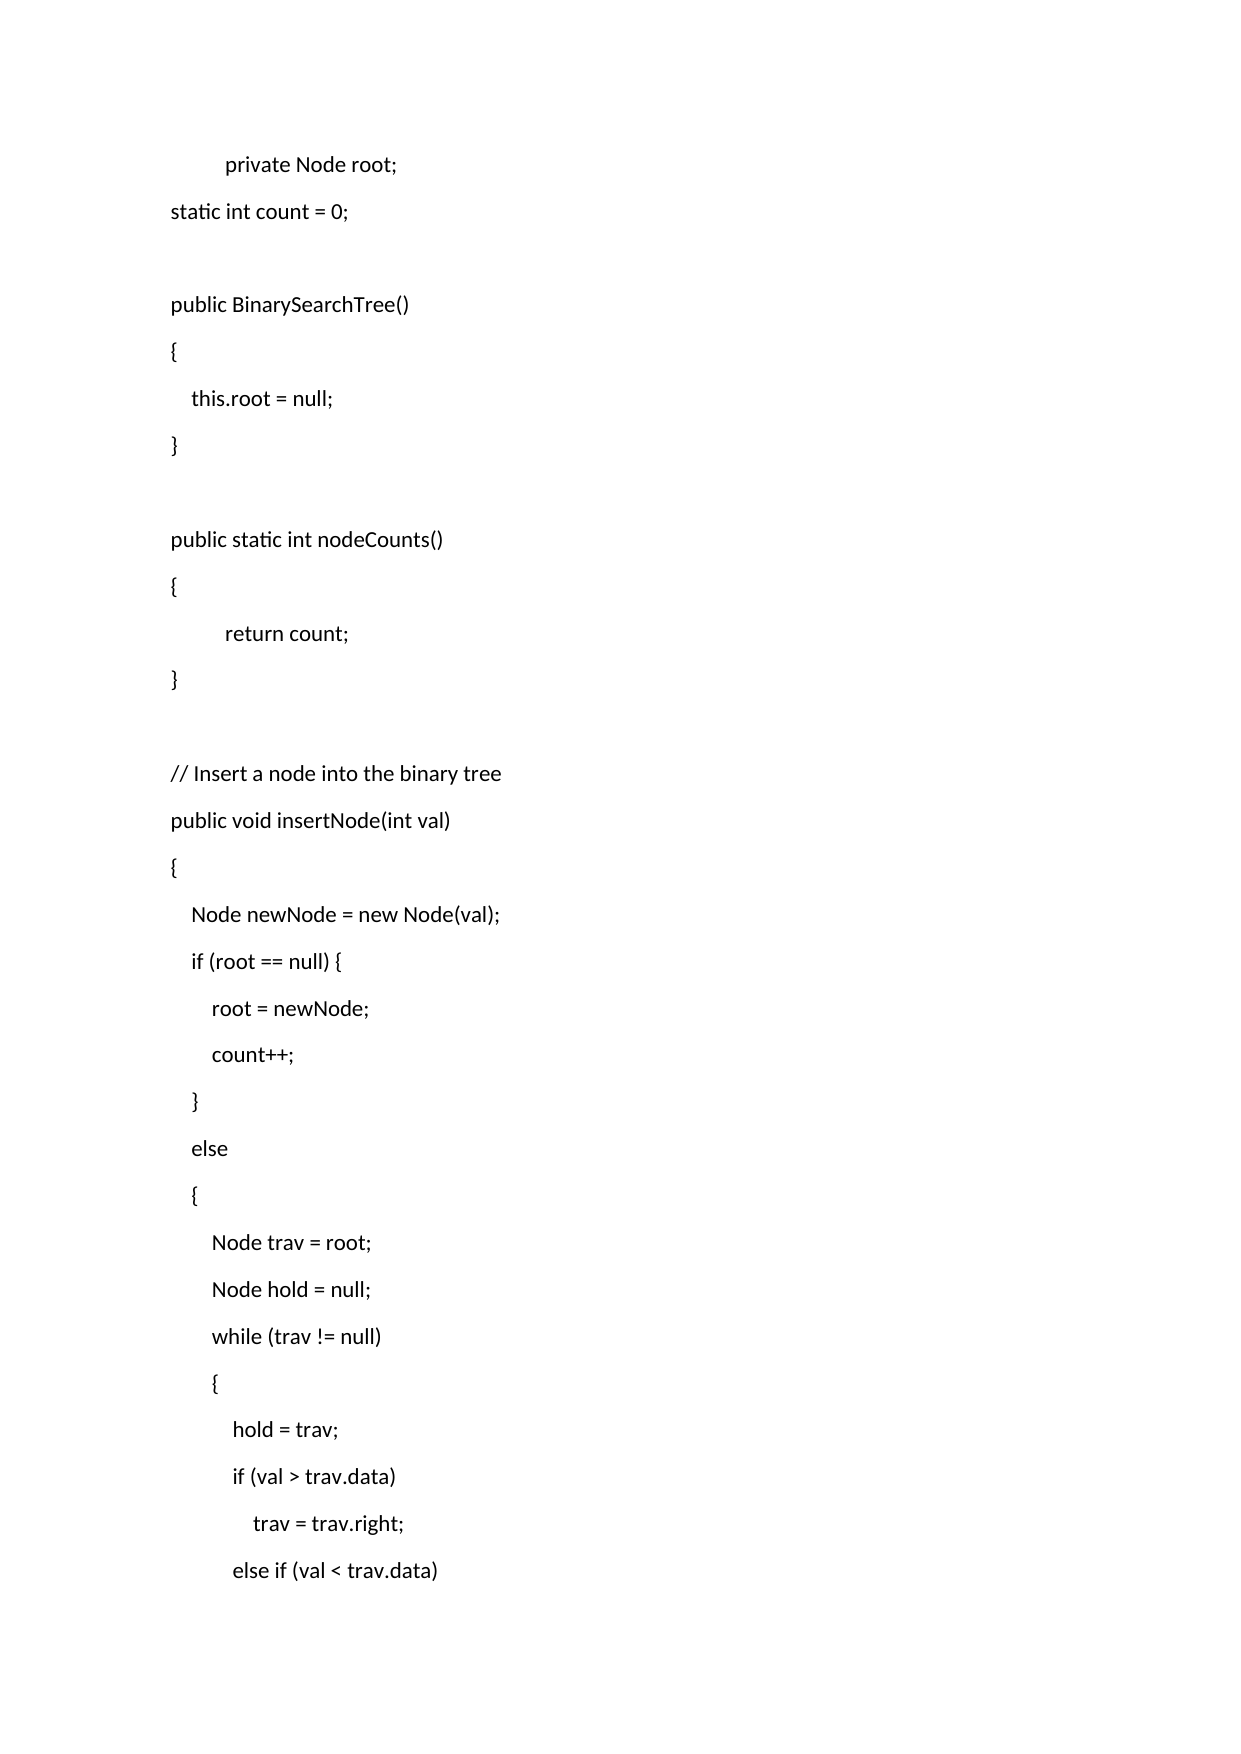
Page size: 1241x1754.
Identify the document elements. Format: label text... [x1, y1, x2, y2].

text else if (val < trav.data) [150, 1556, 1090, 1584]
text Node hold = null; [150, 1275, 1090, 1303]
text hold = trav; [150, 1416, 1090, 1444]
text } [150, 1087, 1090, 1116]
text this.root = null; [150, 384, 1090, 412]
text private Node root; [150, 150, 1090, 178]
text count++; [150, 1041, 1090, 1069]
text static int count = 0; [150, 197, 1090, 225]
text { [150, 853, 1090, 881]
text while (trav != null) [150, 1322, 1090, 1350]
text if (val > trav.data) [150, 1462, 1090, 1491]
text public void insertNode(int val) [150, 806, 1090, 834]
text { [150, 1181, 1090, 1209]
text if (root == null) { [150, 947, 1090, 975]
text return count; [150, 619, 1090, 647]
text { [150, 337, 1090, 366]
text else [150, 1134, 1090, 1162]
text public static int nodeCounts() [150, 525, 1090, 553]
text } [150, 666, 1090, 694]
text Node newNode = new Node(val); [150, 900, 1090, 928]
text // Insert a node into the binary tree [150, 759, 1090, 787]
text } [150, 431, 1090, 459]
text Node trav = root; [150, 1228, 1090, 1256]
text root = newNode; [150, 994, 1090, 1022]
text trav = trav.right; [150, 1509, 1090, 1537]
text public BinarySearchTree() [150, 291, 1090, 319]
text { [150, 1369, 1090, 1397]
text { [150, 572, 1090, 600]
